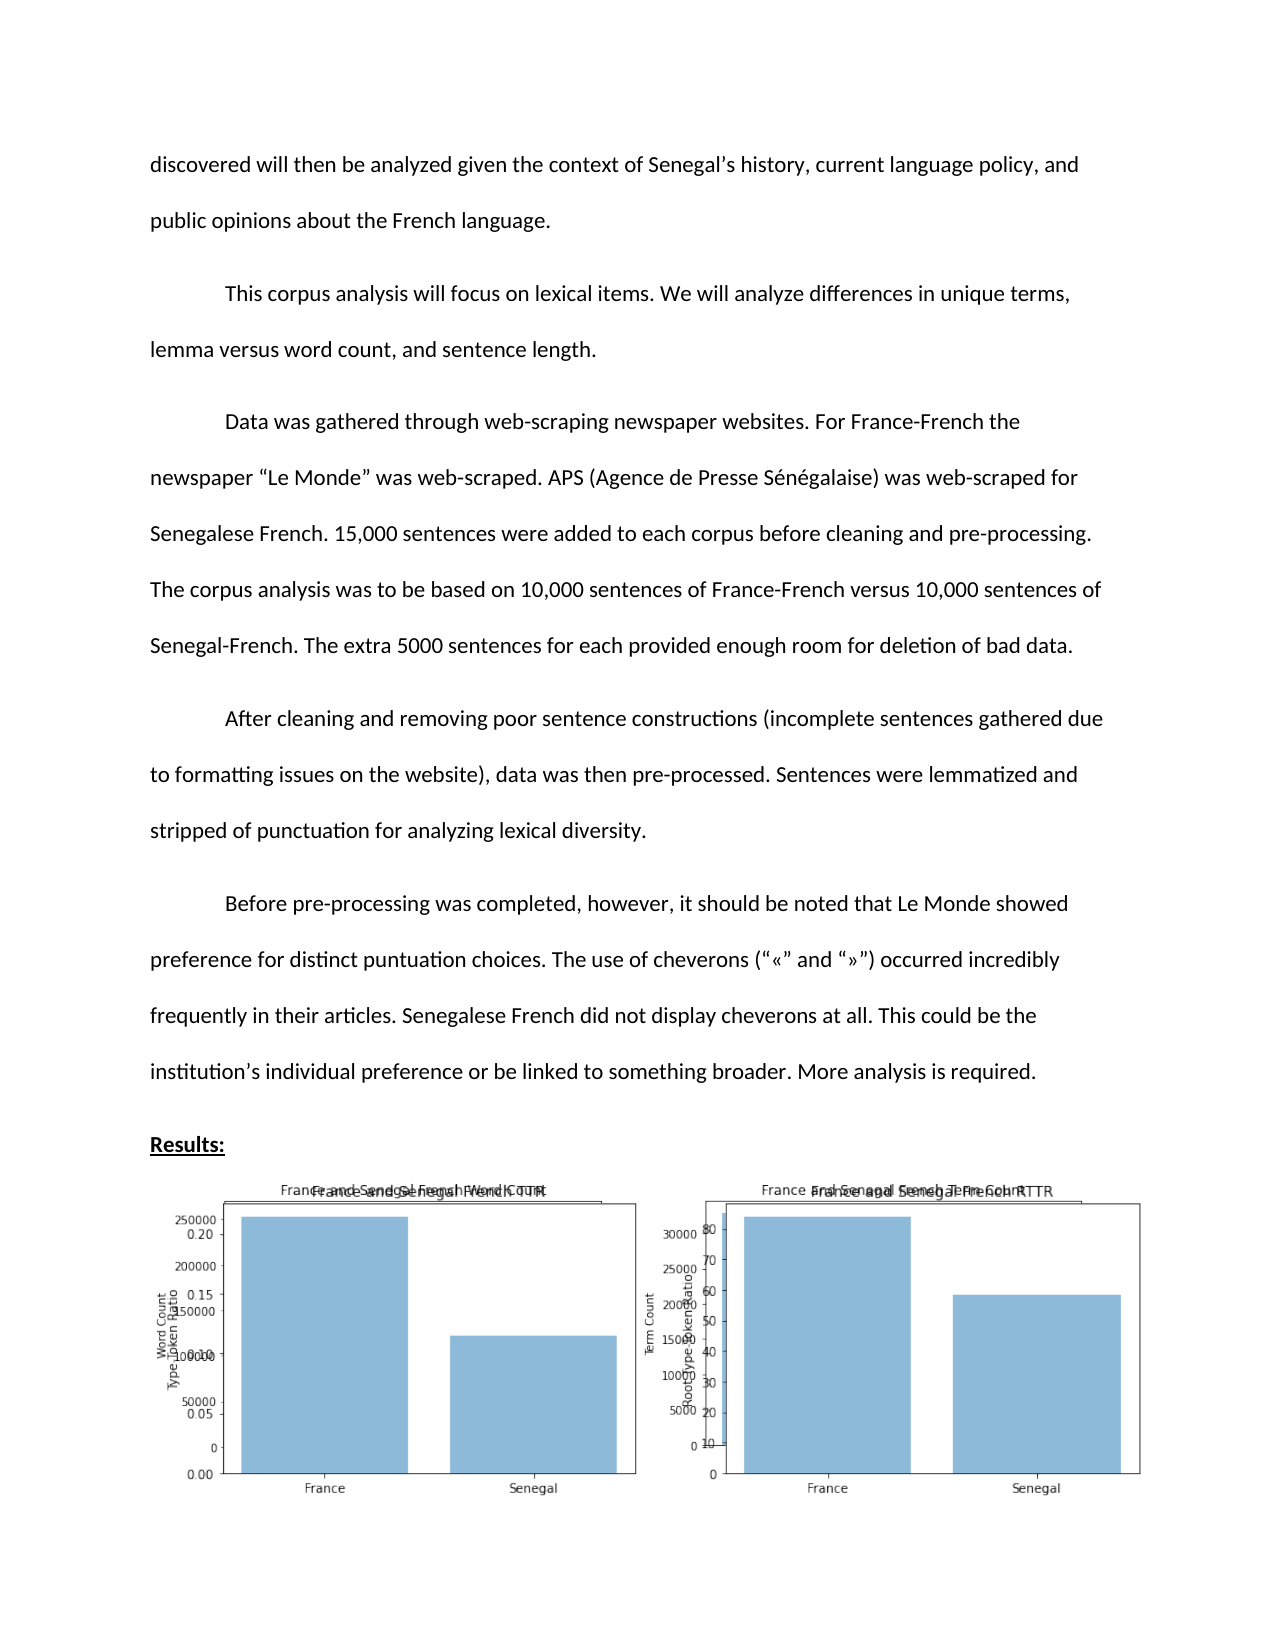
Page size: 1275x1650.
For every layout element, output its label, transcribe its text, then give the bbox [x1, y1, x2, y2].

text After cleaning and removing poor sentence constructions (incomplete sentences gathered due to formatting issues on the website), data was then pre-processed. Sentences were lemmatized and stripped of punctuation for analyzing lexical diversity. [150, 704, 1125, 844]
text Before pre-processing was completed, however, it should be noted that Le Monde showed preference for distinct puntuation choices. The use of cheverons (“«” and “»”) occurred incredibly frequently in their articles. Senegalese French did not display cheverons at all. This could be the institution’s individual preference or be linked to something broader. More analysis is required. [150, 889, 1125, 1085]
text This corpus analysis will focus on lexical items. We will analyze differences in unique terms, lemma versus word count, and sentence length. [150, 279, 1125, 363]
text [150, 150, 1125, 234]
text Data was gathered through web-scraping newspaper websites. For France-French the newspaper “Le Monde” was web-scraped. APS (Agence de Presse Sénégalaise) was web-scraped for Senegalese French. 15,000 sentences were added to each corpus before cleaning and pre-processing. The corpus analysis was to be based on 10,000 sentences of France-French versus 10,000 sentences of Senegal-French. The extra 5000 sentences for each provided enough room for deletion of bad data. [150, 407, 1125, 660]
text Results: [150, 1130, 1125, 1158]
picture [150, 1176, 1147, 1503]
